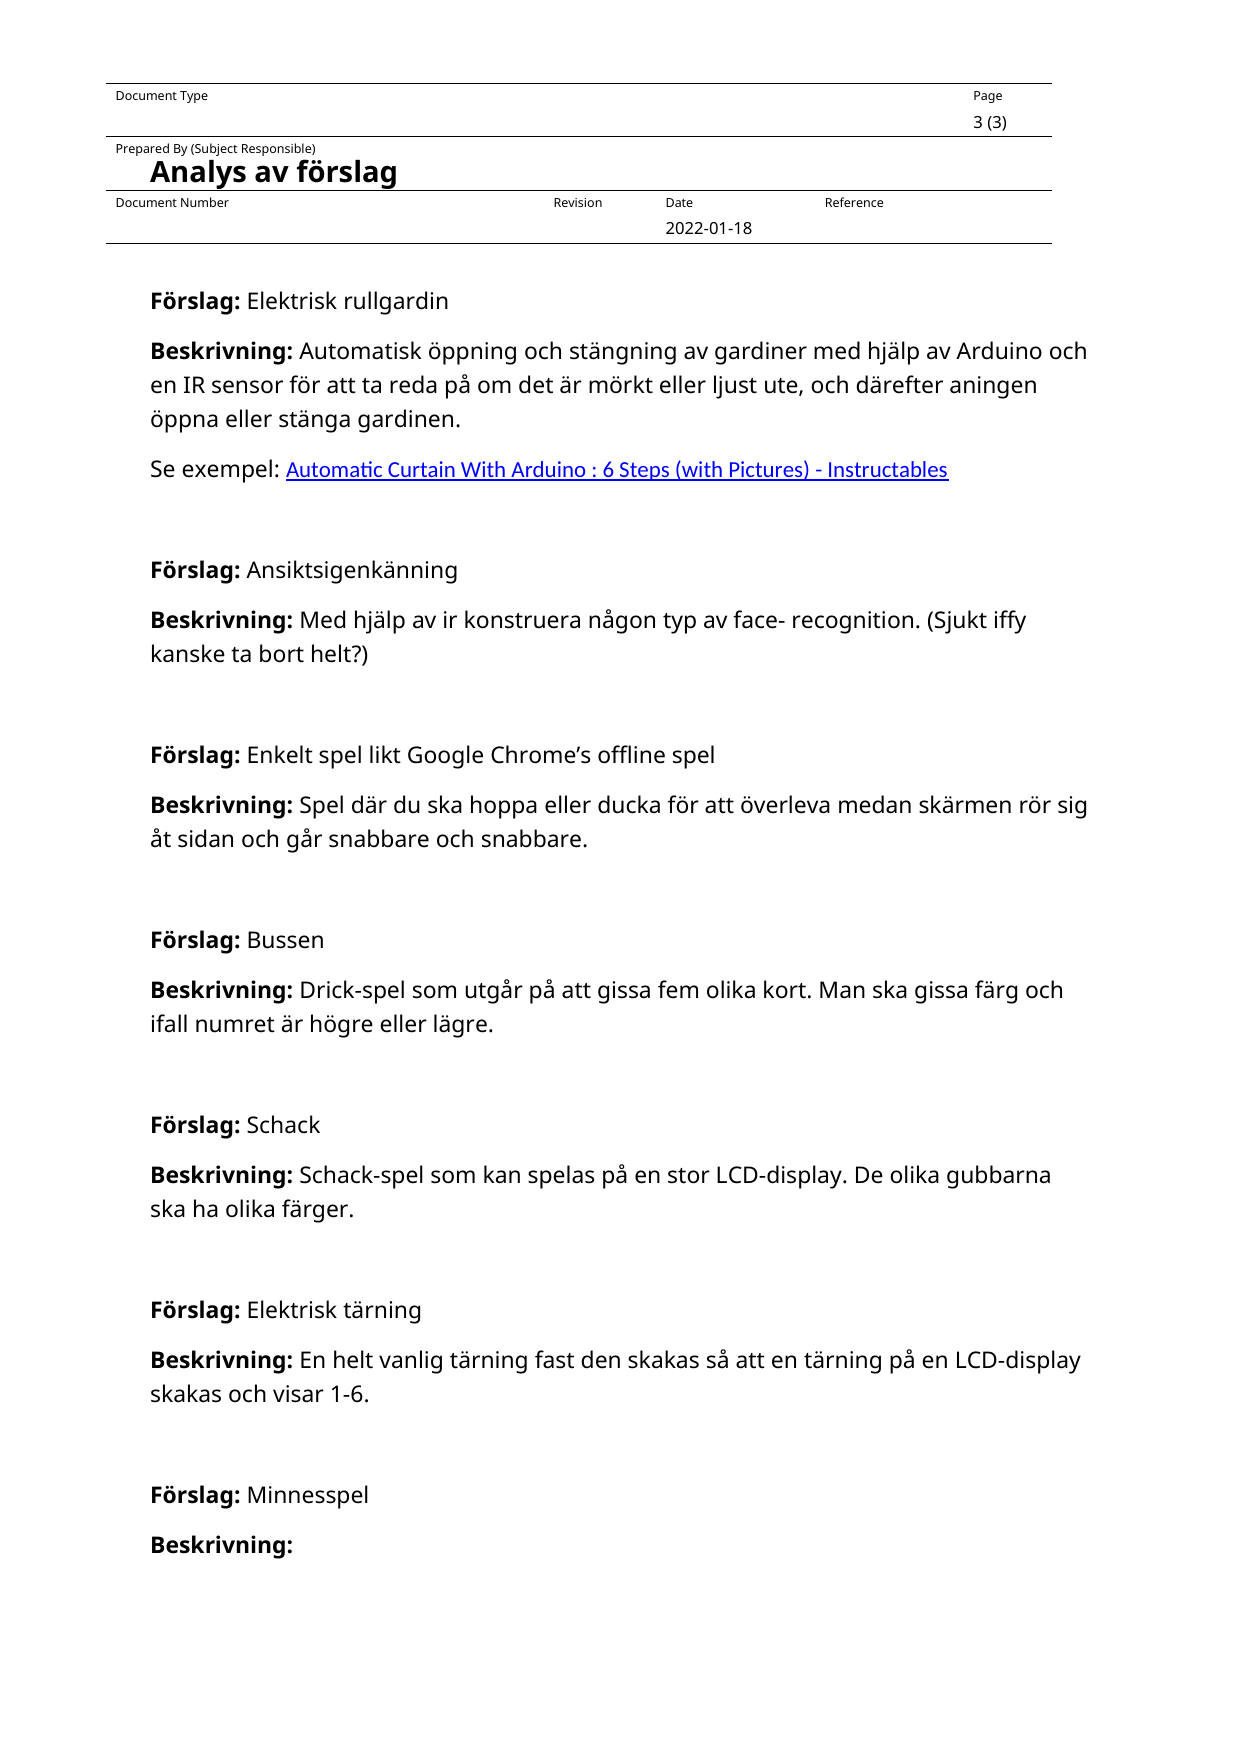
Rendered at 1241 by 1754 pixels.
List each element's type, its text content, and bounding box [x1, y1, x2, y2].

text Beskrivning: Drick-spel som utgår på att gissa fem olika kort. Man ska gissa färg och ifall numret är högre eller lägre. [150, 974, 1090, 1039]
text Förslag: Enkelt spel likt Google Chrome’s offline spel [150, 739, 1090, 770]
text Beskrivning: [150, 1529, 1090, 1561]
text Beskrivning: En helt vanlig tärning fast den skakas så att en tärning på en LCD-display skakas och visar 1-6. [150, 1344, 1090, 1409]
text Förslag: Minnesspel [150, 1479, 1090, 1510]
text Se exempel: Automatic Curtain With Arduino : 6 Steps (with Pictures) - Instructables [150, 453, 1090, 484]
text Förslag: Elektrisk rullgardin [150, 241, 1090, 316]
text Beskrivning: Med hjälp av ir konstruera någon typ av face- recognition. (Sjukt iffy kanske ta bort helt?) [150, 604, 1090, 669]
text Beskrivning: Automatisk öppning och stängning av gardiner med hjälp av Arduino och en IR sensor för att ta reda på om det är mörkt eller ljust ute, och därefter aningen öppna eller stänga gardinen. [150, 335, 1090, 434]
text Förslag: Schack [150, 1109, 1090, 1140]
text Beskrivning: Schack-spel som kan spelas på en stor LCD-display. De olika gubbarna ska ha olika färger. [150, 1159, 1090, 1224]
text Beskrivning: Spel där du ska hoppa eller ducka för att överleva medan skärmen rör sig åt sidan och går snabbare och snabbare. [150, 789, 1090, 854]
text Förslag: Ansiktsigenkänning [150, 554, 1090, 585]
text Förslag: Elektrisk tärning [150, 1294, 1090, 1325]
text Förslag: Bussen [150, 924, 1090, 955]
